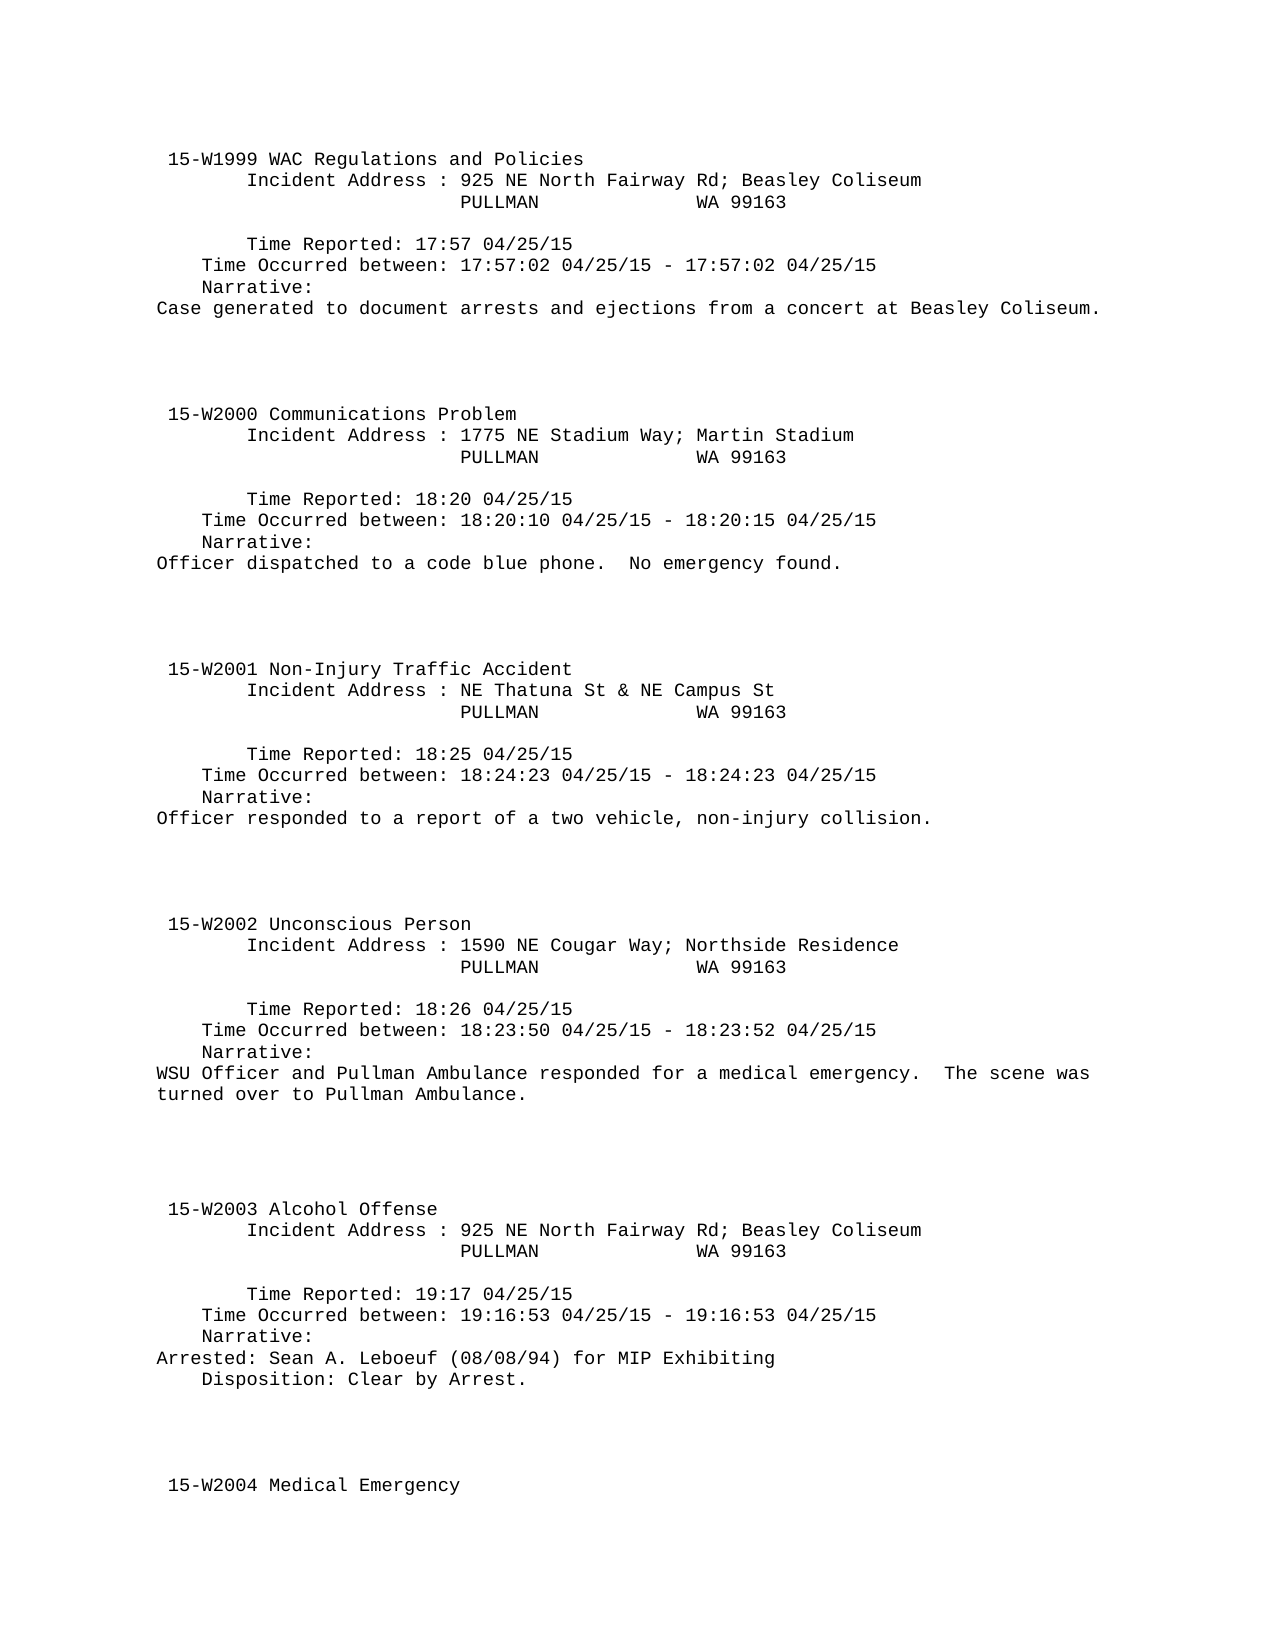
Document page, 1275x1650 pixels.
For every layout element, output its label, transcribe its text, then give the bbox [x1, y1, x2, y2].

text 15-W2002 Unconscious Person [156, 915, 1118, 936]
text Incident Address : 1775 NE Stadium Way; Martin Stadium [156, 426, 1118, 447]
text Arrested: Sean A. Leboeuf (08/08/94) for MIP Exhibiting [156, 1348, 1118, 1370]
text Disposition: Clear by Arrest. [156, 1370, 1118, 1391]
text Officer responded to a report of a two vehicle, non-injury collision. [156, 809, 1118, 830]
text 15-W1999 WAC Regulations and Policies [156, 150, 1118, 171]
text Time Reported: 18:26 04/25/15 [156, 1000, 1118, 1021]
text Time Reported: 19:17 04/25/15 [156, 1285, 1118, 1306]
text 15-W2003 Alcohol Offense [156, 1200, 1118, 1221]
text Time Occurred between: 18:24:23 04/25/15 - 18:24:23 04/25/15 [156, 766, 1118, 787]
text Narrative: [156, 1327, 1118, 1348]
text Incident Address : NE Thatuna St & NE Campus St [156, 681, 1118, 702]
text Narrative: [156, 277, 1118, 299]
text 15-W2000 Communications Problem [156, 405, 1118, 426]
text Time Occurred between: 19:16:53 04/25/15 - 19:16:53 04/25/15 [156, 1306, 1118, 1327]
text Time Reported: 18:25 04/25/15 [156, 745, 1118, 766]
text Narrative: [156, 787, 1118, 809]
text PULLMAN WA 99163 [156, 1242, 1118, 1263]
text Time Reported: 18:20 04/25/15 [156, 490, 1118, 511]
text PULLMAN WA 99163 [156, 192, 1118, 214]
text Case generated to document arrests and ejections from a concert at Beasley Coliseum. [156, 299, 1118, 320]
text PULLMAN WA 99163 [156, 702, 1118, 724]
text Time Occurred between: 18:23:50 04/25/15 - 18:23:52 04/25/15 [156, 1021, 1118, 1042]
text Incident Address : 1590 NE Cougar Way; Northside Residence [156, 936, 1118, 957]
text PULLMAN WA 99163 [156, 447, 1118, 469]
text 15-W2001 Non-Injury Traffic Accident [156, 660, 1118, 681]
text 15-W2004 Medical Emergency [156, 1476, 1118, 1497]
text PULLMAN WA 99163 [156, 957, 1118, 979]
text Officer dispatched to a code blue phone. No emergency found. [156, 554, 1118, 575]
text Time Occurred between: 18:20:10 04/25/15 - 18:20:15 04/25/15 [156, 511, 1118, 532]
text WSU Officer and Pullman Ambulance responded for a medical emergency. The scene was turned over to Pullman Ambulance. [156, 1064, 1118, 1106]
text Incident Address : 925 NE North Fairway Rd; Beasley Coliseum [156, 1221, 1118, 1242]
text Narrative: [156, 1042, 1118, 1064]
text Time Reported: 17:57 04/25/15 [156, 235, 1118, 256]
text Incident Address : 925 NE North Fairway Rd; Beasley Coliseum [156, 171, 1118, 192]
text Time Occurred between: 17:57:02 04/25/15 - 17:57:02 04/25/15 [156, 256, 1118, 277]
text Narrative: [156, 532, 1118, 554]
